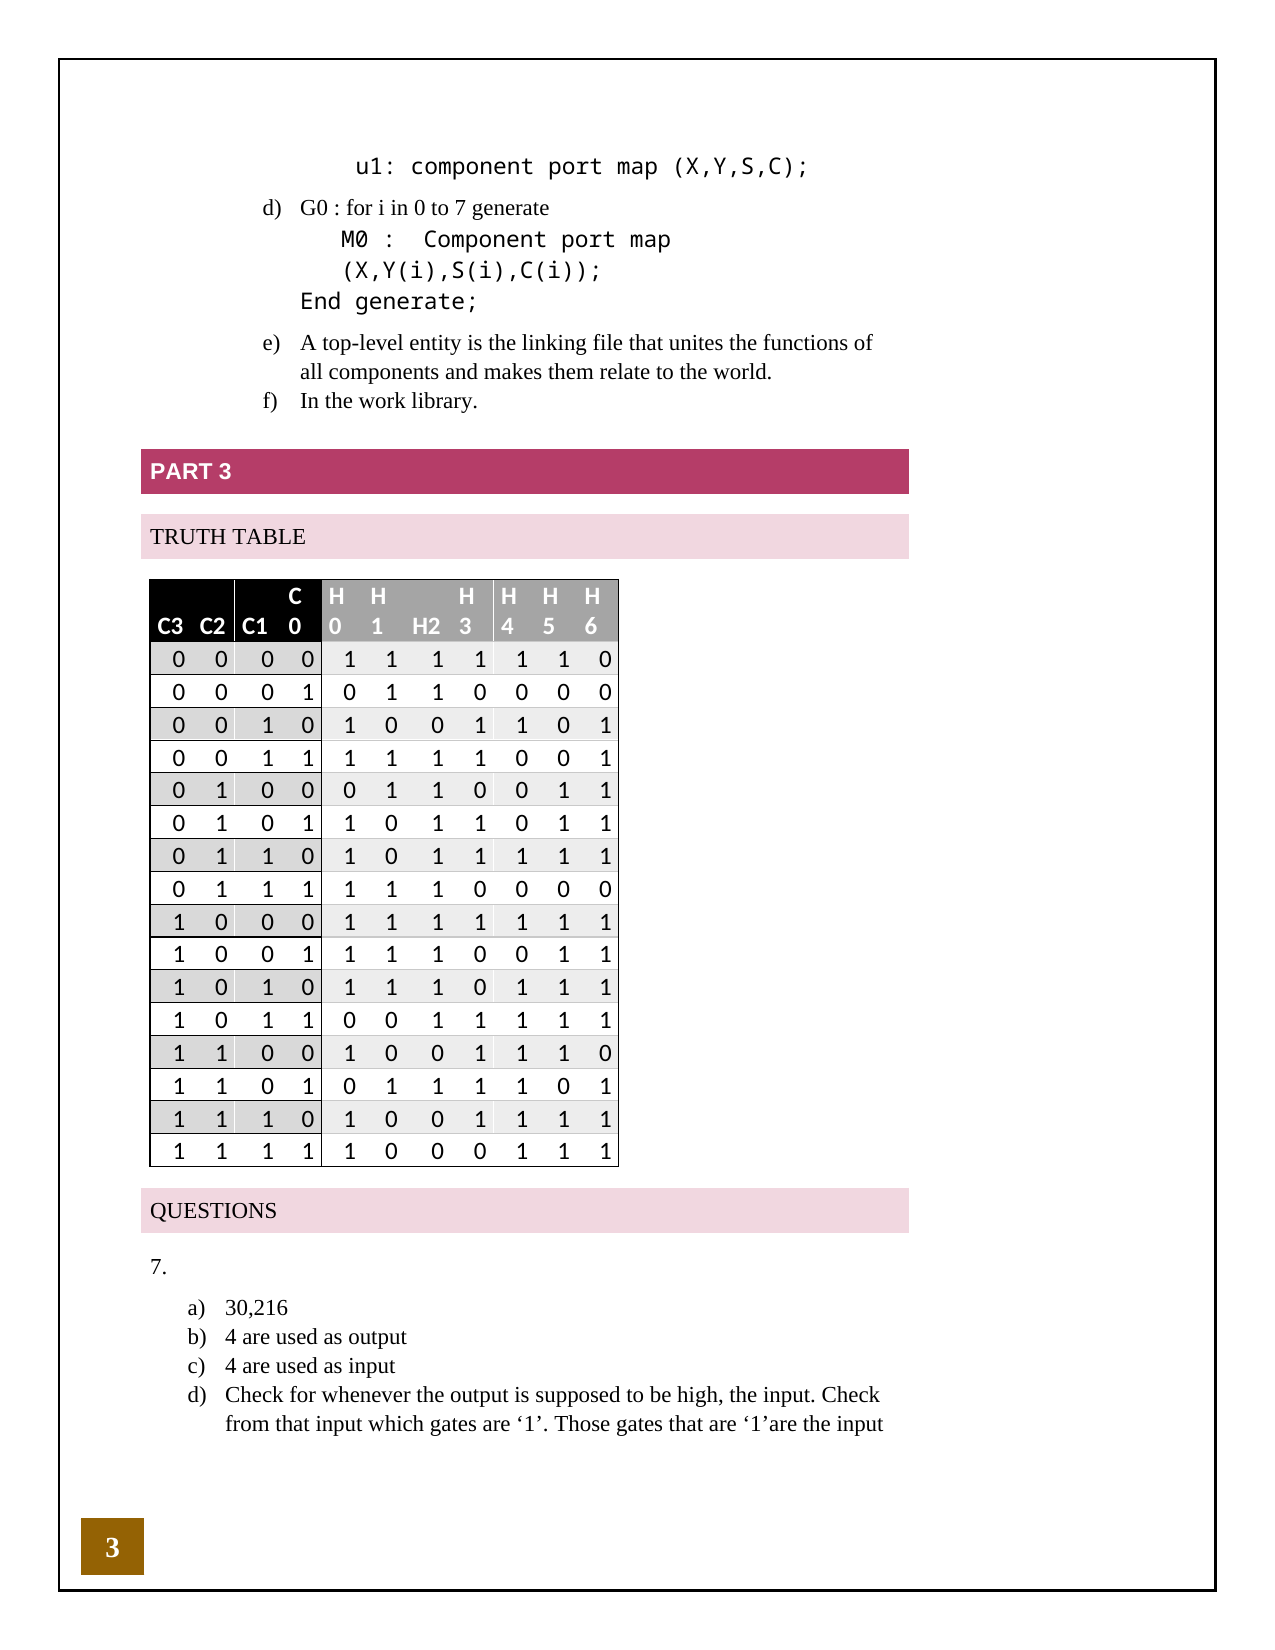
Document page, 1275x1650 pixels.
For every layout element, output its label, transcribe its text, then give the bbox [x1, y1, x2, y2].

list G0 : for i in 0 to 7 generate [262, 194, 900, 220]
table_cell 1 [494, 905, 535, 936]
table_cell 1 [151, 1101, 192, 1133]
table_cell 1 [577, 773, 618, 805]
table_cell 1 [535, 1036, 577, 1068]
table_cell 0 [151, 872, 192, 903]
table_cell 1 [405, 806, 451, 838]
table_cell 0 [151, 773, 192, 805]
table_cell 1 [363, 773, 405, 805]
table_cell 1 [577, 1101, 618, 1133]
table_cell 1 [151, 1134, 192, 1166]
table_cell 0 [535, 708, 577, 739]
table_cell 1 [281, 741, 321, 772]
subtitle Truth table [142, 515, 908, 558]
table_cell 0 [535, 872, 577, 903]
table_header C1 [235, 580, 281, 641]
table_header H1 [363, 580, 405, 641]
table_cell 0 [494, 938, 535, 969]
table_cell 0 [363, 1003, 405, 1035]
table_cell 1 [235, 1101, 281, 1133]
table_cell 1 [494, 839, 535, 871]
table_cell 1 [451, 1069, 493, 1100]
table_cell 1 [535, 1003, 577, 1035]
list 4 are used as output [187, 1323, 900, 1349]
table_cell 1 [281, 1134, 321, 1166]
table_cell 0 [322, 1069, 363, 1100]
table_header C3 [151, 580, 192, 641]
table_cell 0 [281, 839, 321, 871]
table_header C2 [192, 580, 234, 641]
table_cell 1 [535, 773, 577, 805]
table_cell 0 [322, 1003, 363, 1035]
table_cell 1 [281, 872, 321, 903]
table_cell 1 [451, 1101, 493, 1133]
table_cell 1 [405, 970, 451, 1002]
table_cell 1 [151, 905, 192, 936]
table_cell 0 [577, 675, 618, 707]
table_cell 1 [451, 1003, 493, 1035]
table_cell 1 [577, 970, 618, 1002]
list 4 are used as input [187, 1352, 900, 1378]
table_cell 1 [577, 806, 618, 838]
table_cell 0 [451, 938, 493, 969]
table_cell 1 [192, 773, 234, 805]
table_cell 0 [577, 872, 618, 903]
table_cell 1 [322, 708, 363, 739]
table_cell 1 [405, 773, 451, 805]
table_cell 1 [577, 839, 618, 871]
table_cell 0 [363, 806, 405, 838]
table_cell 0 [494, 675, 535, 707]
table_cell 0 [281, 970, 321, 1002]
table_cell 0 [363, 1036, 405, 1068]
table_cell 1 [535, 642, 577, 674]
table_cell 1 [151, 1069, 192, 1100]
table_cell 1 [322, 872, 363, 903]
table_cell 0 [451, 675, 493, 707]
table_cell 1 [192, 1101, 234, 1133]
table_cell 1 [535, 1101, 577, 1133]
table_cell 1 [405, 642, 451, 674]
table_cell 1 [405, 1069, 451, 1100]
table_cell 1 [451, 839, 493, 871]
table_header H2 [405, 580, 451, 641]
table_cell 1 [577, 1134, 618, 1166]
table_cell 1 [405, 938, 451, 969]
text 7. [150, 1253, 900, 1279]
table_cell 1 [363, 675, 405, 707]
table_cell 0 [192, 708, 234, 739]
table_cell 1 [535, 938, 577, 969]
table_cell 1 [281, 806, 321, 838]
table_cell 0 [151, 839, 192, 871]
table_header H3 [451, 580, 493, 641]
table_cell 0 [151, 708, 192, 739]
table_cell 1 [405, 675, 451, 707]
table_cell 1 [494, 1069, 535, 1100]
table_cell 0 [151, 806, 192, 838]
table_cell 1 [405, 741, 451, 772]
table_cell 1 [451, 708, 493, 739]
table_cell 0 [235, 773, 281, 805]
table_cell 0 [577, 1036, 618, 1068]
table_cell 1 [192, 872, 234, 903]
table_cell 0 [363, 839, 405, 871]
table_cell 0 [322, 773, 363, 805]
list 30,216 [187, 1294, 900, 1321]
table_cell 0 [535, 1069, 577, 1100]
table_cell 1 [363, 938, 405, 969]
table_cell 1 [494, 642, 535, 674]
table_cell 0 [235, 905, 281, 936]
table_cell 1 [451, 806, 493, 838]
table_cell 1 [151, 938, 192, 969]
table_cell 0 [235, 675, 281, 707]
table_cell 1 [322, 642, 363, 674]
table_cell 1 [363, 642, 405, 674]
table_cell 0 [192, 938, 234, 969]
table_cell 1 [192, 806, 234, 838]
table_header H4 [494, 580, 535, 641]
table_cell 1 [535, 1134, 577, 1166]
table_cell 1 [535, 806, 577, 838]
table_cell 0 [405, 1134, 451, 1166]
table_cell 0 [192, 675, 234, 707]
table_cell 1 [405, 872, 451, 903]
table_cell 1 [192, 1036, 234, 1068]
table_cell 1 [322, 806, 363, 838]
table_cell 0 [281, 905, 321, 936]
table_cell 1 [281, 1069, 321, 1100]
table_cell 1 [151, 970, 192, 1002]
table_cell 1 [322, 970, 363, 1002]
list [187, 1381, 900, 1436]
table_cell 0 [363, 708, 405, 739]
table_cell 1 [451, 642, 493, 674]
table_cell 0 [235, 1036, 281, 1068]
table_cell 1 [192, 839, 234, 871]
table_cell 0 [281, 642, 321, 674]
table_cell 1 [363, 1069, 405, 1100]
table_cell 0 [363, 1101, 405, 1133]
table_cell 1 [281, 1003, 321, 1035]
table_cell 1 [192, 1069, 234, 1100]
table_cell 0 [451, 872, 493, 903]
table_cell 0 [235, 938, 281, 969]
table_cell 1 [494, 1003, 535, 1035]
table_cell 1 [151, 1003, 192, 1035]
table_header H5 [535, 580, 577, 641]
table_cell 1 [494, 1134, 535, 1166]
table_cell 0 [281, 1036, 321, 1068]
table_cell 0 [405, 708, 451, 739]
table_cell 1 [322, 1134, 363, 1166]
subtitle Questions [142, 1189, 908, 1232]
table_cell 1 [363, 970, 405, 1002]
table_cell 0 [281, 708, 321, 739]
table_cell 1 [577, 708, 618, 739]
table_cell 1 [577, 905, 618, 936]
table_cell 1 [363, 872, 405, 903]
table_cell 0 [322, 675, 363, 707]
table_cell 1 [322, 741, 363, 772]
table_cell 0 [281, 1101, 321, 1133]
table_cell 1 [363, 905, 405, 936]
table_cell 1 [451, 905, 493, 936]
table_cell 1 [405, 839, 451, 871]
table_cell 0 [151, 642, 192, 674]
table_cell 0 [535, 675, 577, 707]
table_cell 1 [235, 1134, 281, 1166]
table_cell 1 [451, 741, 493, 772]
table_cell 1 [235, 1003, 281, 1035]
text u1: component port map (X,Y,S,C); [245, 150, 900, 181]
table_cell 0 [405, 1101, 451, 1133]
table_cell 1 [535, 839, 577, 871]
table_cell 0 [535, 741, 577, 772]
table_cell 1 [451, 1036, 493, 1068]
table_cell 1 [235, 708, 281, 739]
table_cell 1 [494, 1101, 535, 1133]
table_cell 1 [322, 839, 363, 871]
text End generate; [225, 285, 900, 316]
table_header H6 [577, 580, 618, 641]
table_cell 1 [235, 872, 281, 903]
table_header H0 [322, 580, 363, 641]
table_cell 0 [494, 741, 535, 772]
table_cell 1 [281, 675, 321, 707]
list A top-level entity is the linking file that unites the functions of all components and makes them relate to the world. [262, 329, 900, 384]
table_cell 0 [405, 1036, 451, 1068]
table_cell 1 [535, 970, 577, 1002]
table_cell 1 [577, 938, 618, 969]
table_cell 1 [192, 1134, 234, 1166]
table_cell 0 [151, 741, 192, 772]
subtitle Part 3 [142, 450, 908, 493]
table_cell 1 [235, 839, 281, 871]
table_cell 0 [451, 773, 493, 805]
table_cell 0 [451, 970, 493, 1002]
table_cell 1 [322, 905, 363, 936]
table_cell 1 [494, 1036, 535, 1068]
table_cell 0 [192, 741, 234, 772]
table_cell 0 [192, 970, 234, 1002]
table_cell 0 [494, 806, 535, 838]
table_cell 1 [235, 741, 281, 772]
table_cell 0 [494, 773, 535, 805]
table_cell 0 [451, 1134, 493, 1166]
table_cell 1 [235, 970, 281, 1002]
text M0 : Component port map (X,Y(i),S(i),C(i)); [341, 223, 900, 285]
table_cell 1 [405, 905, 451, 936]
table_cell 1 [322, 1101, 363, 1133]
table_cell 1 [577, 741, 618, 772]
table_cell 0 [192, 1003, 234, 1035]
table_cell 1 [494, 970, 535, 1002]
list In the work library. [262, 387, 900, 413]
table_cell 0 [577, 642, 618, 674]
table_cell 0 [192, 905, 234, 936]
table_cell 1 [577, 1069, 618, 1100]
table_cell 0 [151, 675, 192, 707]
table_cell 0 [235, 1069, 281, 1100]
table_cell 1 [363, 741, 405, 772]
table_cell 1 [577, 1003, 618, 1035]
table_cell 1 [535, 905, 577, 936]
table_cell 1 [281, 938, 321, 969]
table_cell 0 [363, 1134, 405, 1166]
table_cell 1 [322, 1036, 363, 1068]
table_header C0 [281, 580, 321, 641]
table_cell 0 [235, 806, 281, 838]
table_cell 0 [281, 773, 321, 805]
table_cell 0 [235, 642, 281, 674]
table_cell 0 [494, 872, 535, 903]
table_cell 1 [151, 1036, 192, 1068]
table_cell 0 [192, 642, 234, 674]
table_cell 1 [405, 1003, 451, 1035]
table_cell 1 [494, 708, 535, 739]
table_cell 1 [322, 938, 363, 969]
